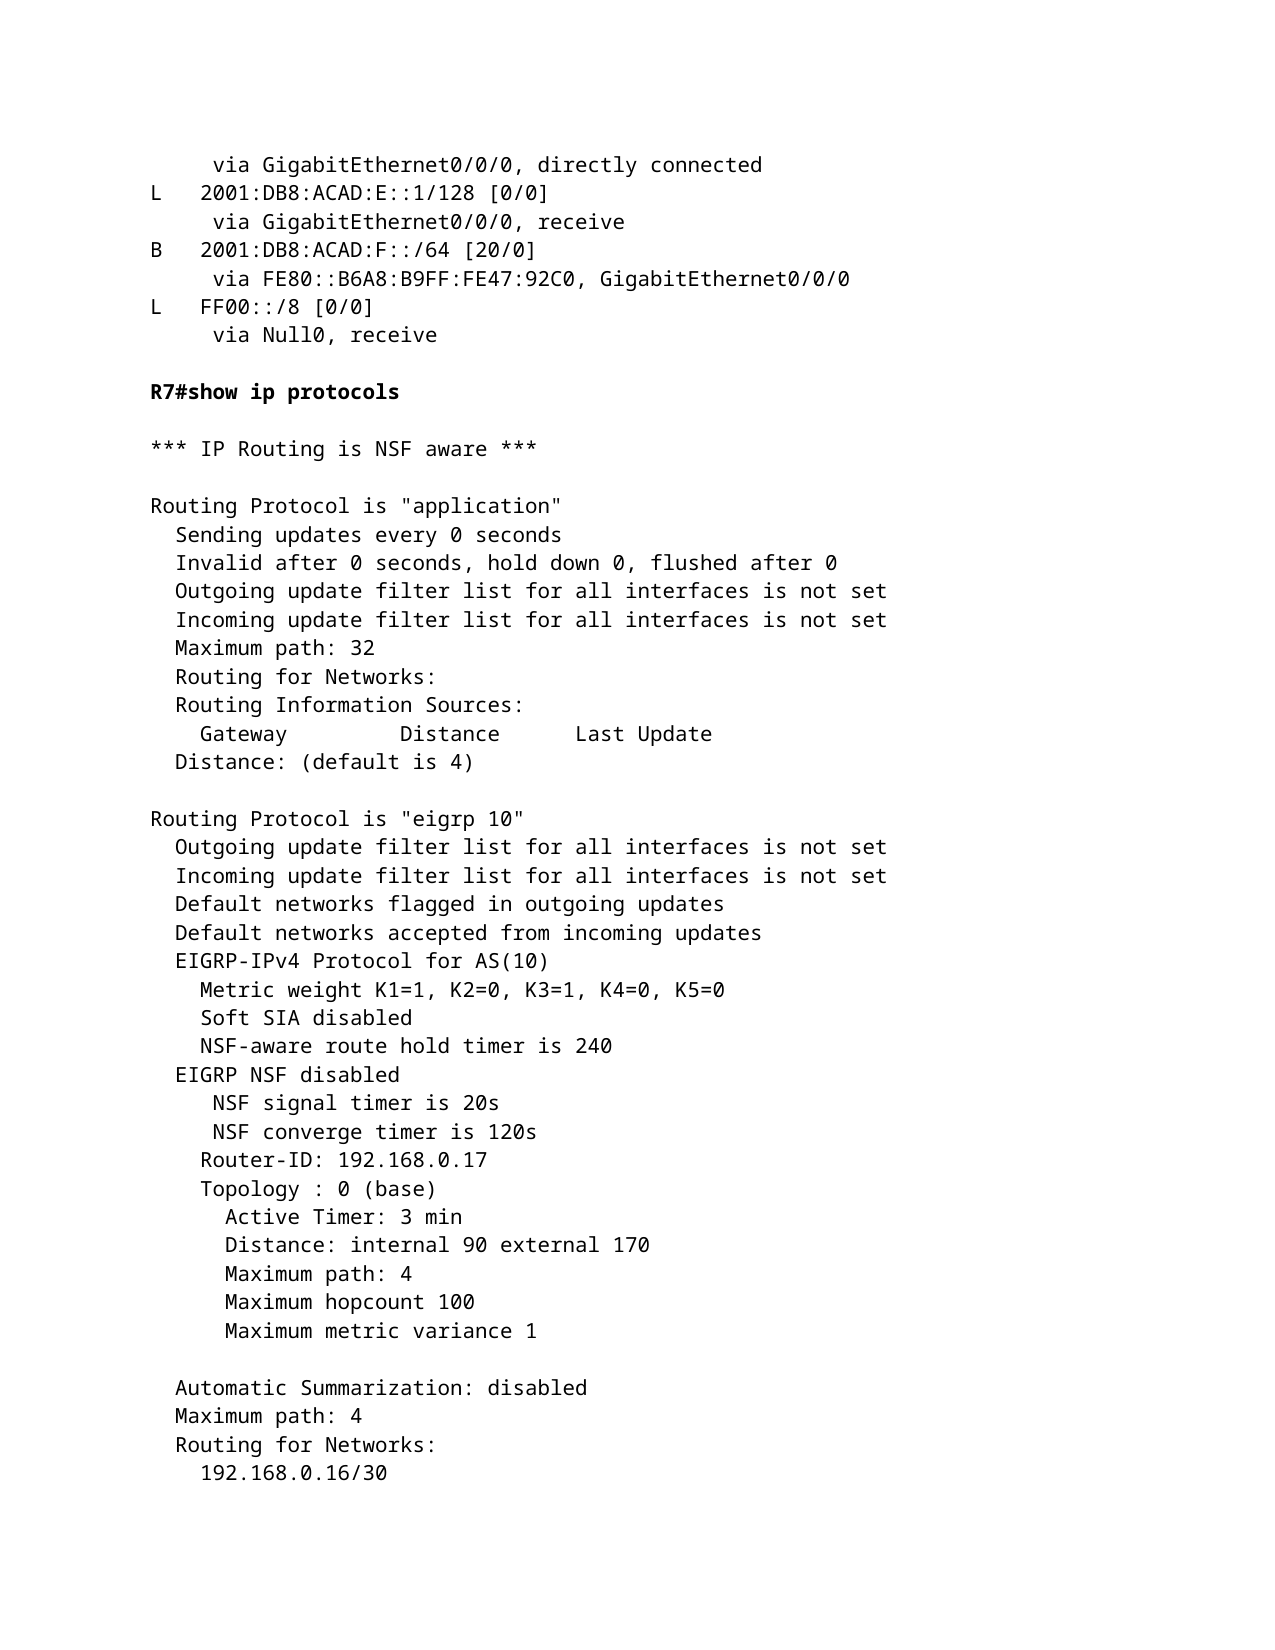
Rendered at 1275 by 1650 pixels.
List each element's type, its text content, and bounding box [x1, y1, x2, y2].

text via GigabitEthernet0/0/0, receive [150, 207, 1125, 235]
text NSF signal timer is 20s [150, 1088, 1125, 1117]
text Outgoing update filter list for all interfaces is not set [150, 832, 1125, 861]
text Default networks accepted from incoming updates [150, 918, 1125, 946]
text EIGRP NSF disabled [150, 1060, 1125, 1088]
text Maximum path: 32 [150, 633, 1125, 662]
text Active Timer: 3 min [150, 1202, 1125, 1231]
text Soft SIA disabled [150, 1003, 1125, 1032]
text via FE80::B6A8:B9FF:FE47:92C0, GigabitEthernet0/0/0 [150, 264, 1125, 292]
text EIGRP-IPv4 Protocol for AS(10) [150, 946, 1125, 975]
text Maximum hopcount 100 [150, 1287, 1125, 1316]
text via GigabitEthernet0/0/0, directly connected [150, 150, 1125, 178]
text Maximum path: 4 [150, 1401, 1125, 1430]
text Routing Protocol is "application" [150, 491, 1125, 520]
text Routing for Networks: [150, 1430, 1125, 1458]
text B 2001:DB8:ACAD:F::/64 [20/0] [150, 235, 1125, 264]
text Routing Protocol is "eigrp 10" [150, 804, 1125, 832]
text NSF converge timer is 120s [150, 1117, 1125, 1145]
text Routing Information Sources: [150, 690, 1125, 719]
text L 2001:DB8:ACAD:E::1/128 [0/0] [150, 178, 1125, 207]
text Router-ID: 192.168.0.17 [150, 1145, 1125, 1174]
text NSF-aware route hold timer is 240 [150, 1032, 1125, 1060]
text Maximum metric variance 1 [150, 1316, 1125, 1344]
text R7#show ip protocols [150, 377, 1125, 406]
text Gateway Distance Last Update [150, 719, 1125, 747]
text Invalid after 0 seconds, hold down 0, flushed after 0 [150, 548, 1125, 577]
text 192.168.0.16/30 [150, 1458, 1125, 1487]
text Automatic Summarization: disabled [150, 1373, 1125, 1401]
text *** IP Routing is NSF aware *** [150, 434, 1125, 463]
text Distance: (default is 4) [150, 747, 1125, 776]
text Metric weight K1=1, K2=0, K3=1, K4=0, K5=0 [150, 975, 1125, 1003]
text Sending updates every 0 seconds [150, 520, 1125, 548]
text Routing for Networks: [150, 662, 1125, 690]
text L FF00::/8 [0/0] [150, 292, 1125, 321]
text Maximum path: 4 [150, 1259, 1125, 1287]
text Incoming update filter list for all interfaces is not set [150, 605, 1125, 633]
text via Null0, receive [150, 321, 1125, 349]
text Incoming update filter list for all interfaces is not set [150, 861, 1125, 889]
text Topology : 0 (base) [150, 1174, 1125, 1202]
text Distance: internal 90 external 170 [150, 1231, 1125, 1259]
text Outgoing update filter list for all interfaces is not set [150, 577, 1125, 605]
text Default networks flagged in outgoing updates [150, 889, 1125, 918]
